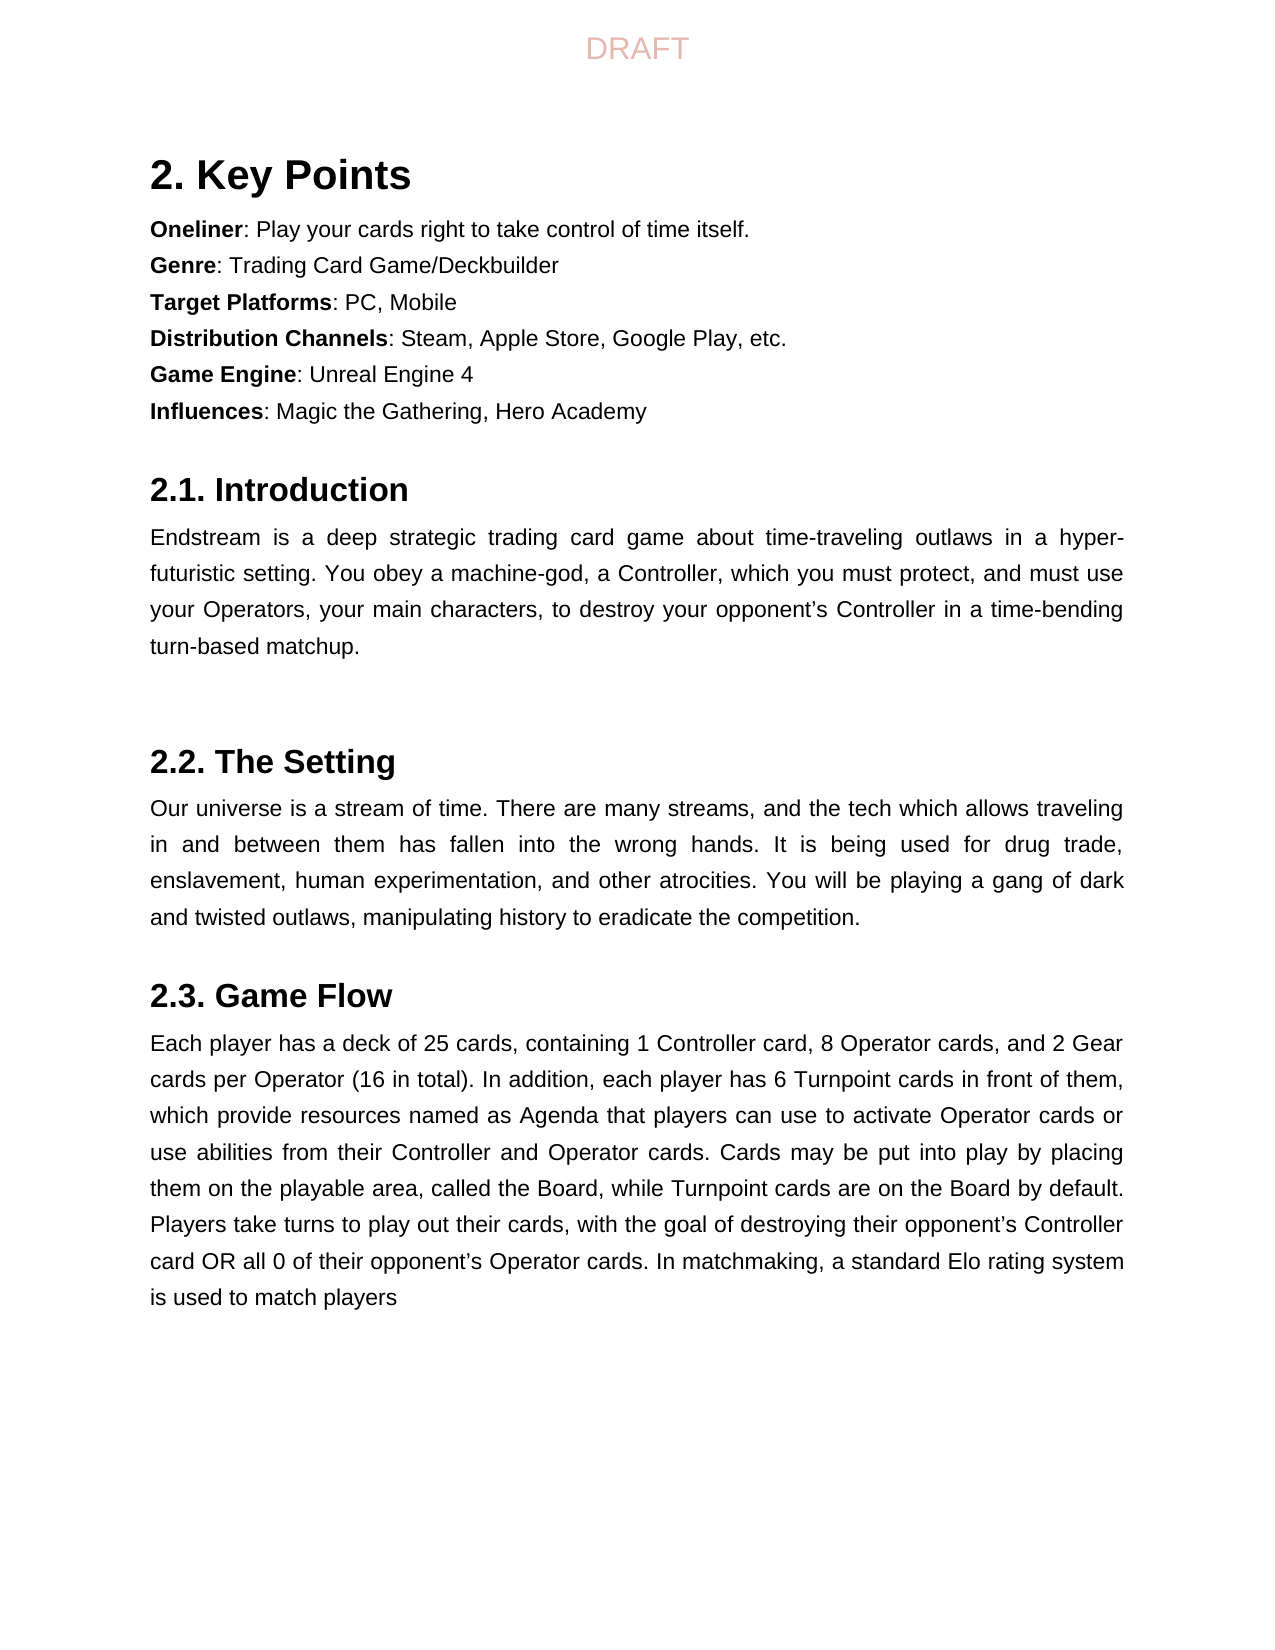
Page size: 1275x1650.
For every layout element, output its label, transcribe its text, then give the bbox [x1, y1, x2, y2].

subtitle 2.2. The Setting [150, 742, 1125, 780]
text Game Engine: Unreal Engine 4 [150, 361, 1125, 388]
subtitle 2. Key Points [150, 150, 1125, 198]
text Each player has a deck of 25 cards, containing 1 Controller card, 8 Operator cards, and 2 Gear cards per Operator (16 in total). In addition, each player has 6 Turnpoint cards in front of them, which provide resources named as Agenda that players can use to activate Operator cards or use abilities from their Controller and Operator cards. Cards may be put into play by placing them on the playable area, called the Board, while Turnpoint cards are on the Board by default. Players take turns to play out their cards, with the goal of destroying their opponent’s Controller card OR all 0 of their opponent’s Operator cards. In matchmaking, a standard Elo rating system is used to match players [150, 1029, 1125, 1310]
text Our universe is a stream of time. There are many streams, and the tech which allows traveling in and between them has fallen into the wrong hands. It is being used for drug trade, enslavement, human experimentation, and other atrocities. You will be playing a gang of dark and twisted outlaws, manipulating history to eradicate the competition. [150, 795, 1125, 930]
subtitle 2.1. Introduction [150, 471, 1125, 509]
text Oneliner: Play your cards right to take control of time itself. [150, 216, 1125, 242]
text Influences: Magic the Gathering, Hero Academy [150, 398, 1125, 424]
text Genre: Trading Card Game/Deckbuilder [150, 252, 1125, 279]
text Endstream is a deep strategic trading card game about time-traveling outlaws in a hyper-futuristic setting. You obey a machine-god, a Controller, which you must protect, and must use your Operators, your main characters, to destroy your opponent’s Controller in a time-bending turn-based matchup. [150, 523, 1125, 659]
subtitle 2.3. Game Flow [150, 976, 1125, 1015]
text Target Platforms: PC, Mobile [150, 289, 1125, 315]
text Distribution Channels: Steam, Apple Store, Google Play, etc. [150, 325, 1125, 351]
